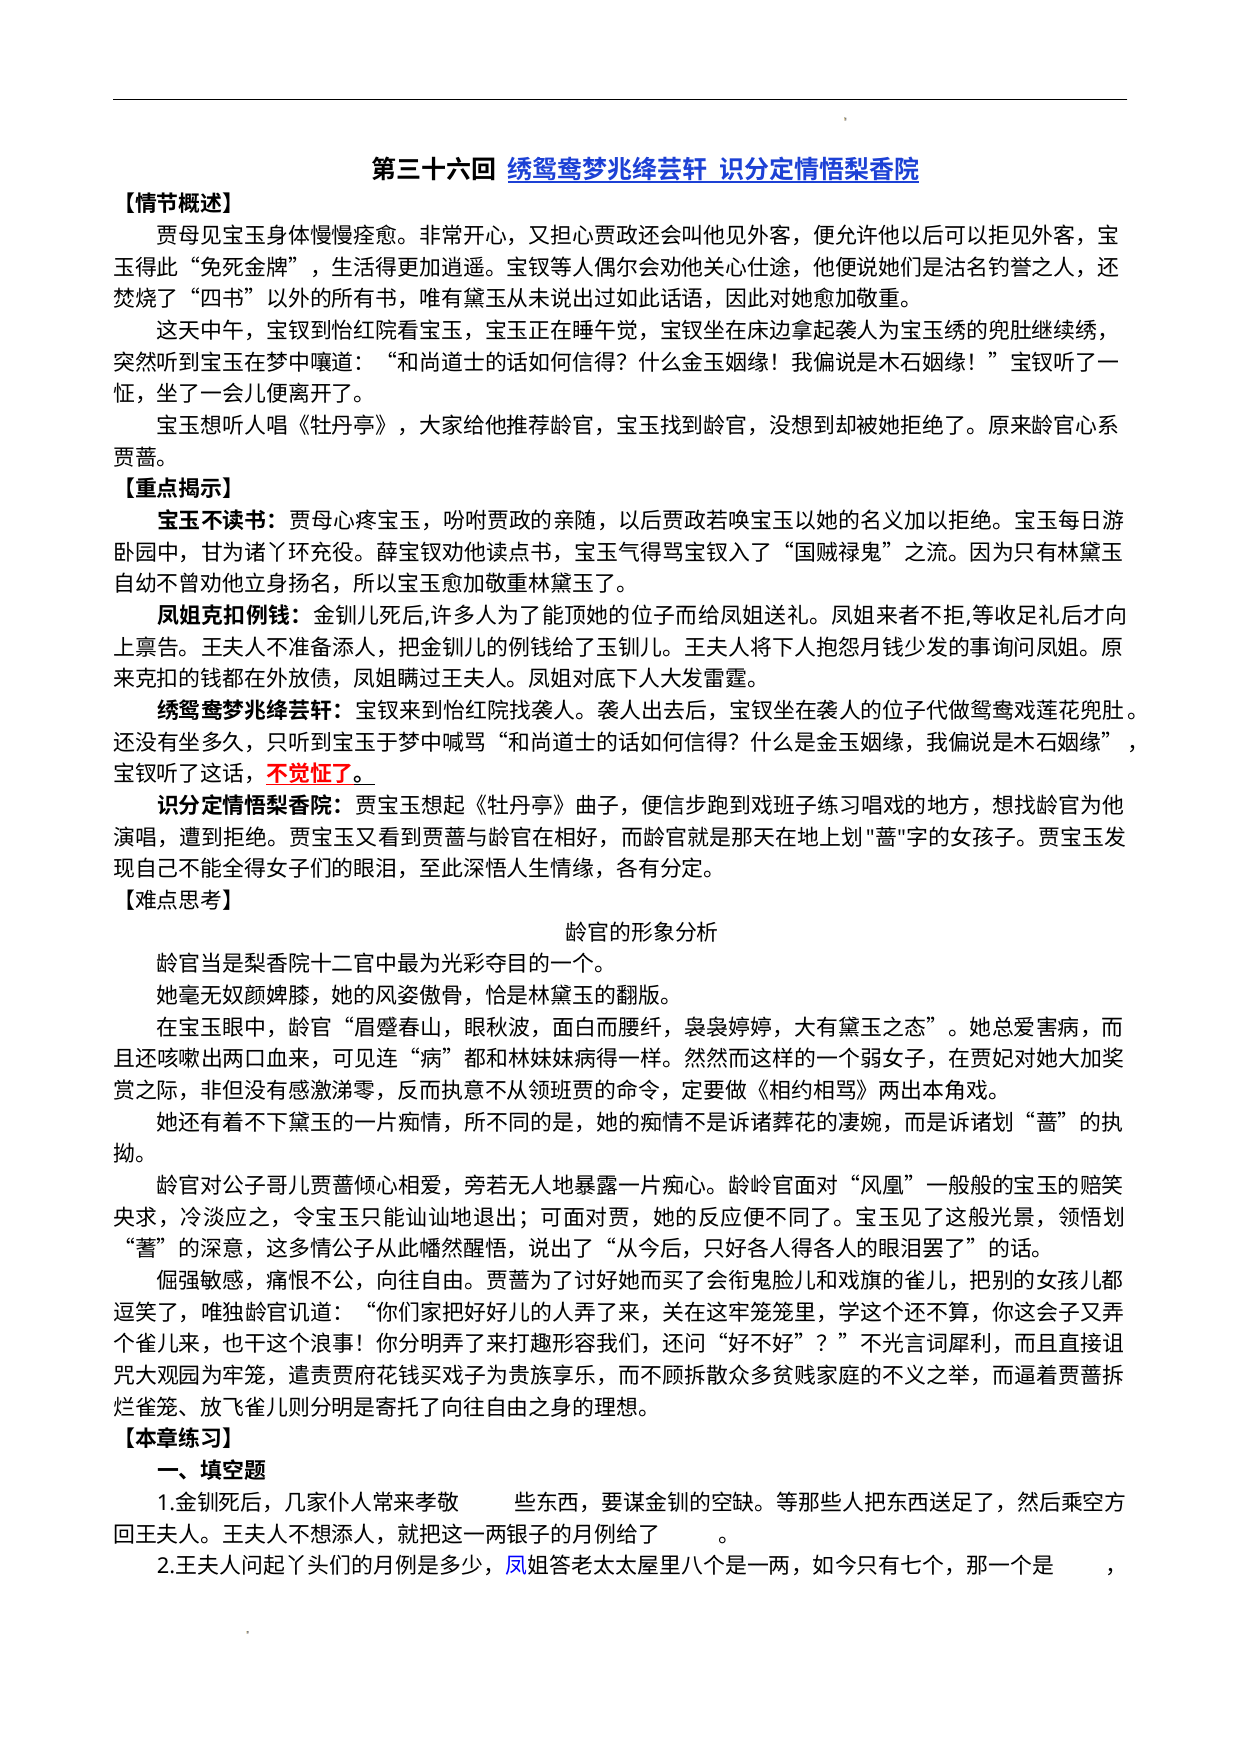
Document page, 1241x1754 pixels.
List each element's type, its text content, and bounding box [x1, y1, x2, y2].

text 倔强敏感，痛恨不公，向往自由。贾蔷为了讨好她而买了会衔鬼脸儿和戏旗的雀儿，把别的女孩儿都逗笑了，唯独龄官讥道：“你们家把好好儿的人弄了来，关在这牢笼笼里，学这个还不算，你这会子又弄个雀儿来，也干这个浪事！你分明弄了来打趣形容我们，还问“好不好”？”不光言词犀利，而且直接诅咒大观园为牢笼，遣责贾府花钱买戏子为贵族享乐，而不顾拆散众多贫贱家庭的不义之举，而逼着贾蔷拆烂雀笼、放飞雀儿则分明是寄托了向往自由之身的理想。 [113, 1263, 1127, 1421]
text 【本章练习】 [113, 1421, 1127, 1453]
text 在宝玉眼中，龄官“眉蹙春山，眼秋波，面白而腰纤，袅袅婷婷，大有黛玉之态”。她总爱害病，而且还咳嗽出两口血来，可见连“病”都和林妹妺病得一样。然然而这样的一个弱女子，在贾妃对她大加奖赏之际，非但没有感激涕零，反而执意不从领班贾的命令，定要做《相约相骂》两出本角戏。 [113, 1010, 1127, 1105]
text 这天中午，宝钗到怡红院看宝玉，宝玉正在睡午觉，宝钗坐在床边拿起袭人为宝玉绣的兜肚继续绣，突然听到宝玉在梦中嚷道：“和尚道士的话如何信得？什么金玉姻缘！我偏说是木石姻缘！”宝钗听了一怔，坐了一会儿便离开了。 [113, 313, 1127, 408]
text 第三十六回 绣鸳鸯梦兆绛芸轩 识分定情悟梨香院 [113, 150, 1127, 186]
text 识分定情悟梨香院：贾宝玉想起《牡丹亭》曲子，便信步跑到戏班子练习唱戏的地方，想找龄官为他演唱，遭到拒绝。贾宝玉又看到贾蔷与龄官在相好，而龄官就是那天在地上划"蔷"字的女孩子。贾宝玉发现自己不能全得女子们的眼泪，至此深悟人生情缘，各有分定。 [113, 788, 1127, 883]
text 她还有着不下黛玉的一片痴情，所不同的是，她的痴情不是诉诸葬花的凄婉，而是诉诸划“蔷”的执拗。 [113, 1105, 1127, 1168]
text 凤姐克扣例钱：金钏儿死后,许多人为了能顶她的位子而给凤姐送礼。凤姐来者不拒,等收足礼后才向上禀告。王夫人不准备添人，把金钏儿的例钱给了玉钏儿。王夫人将下人抱怨月钱少发的事询问凤姐。原来克扣的钱都在外放债，凤姐瞒过王夫人。凤姐对底下人大发雷霆。 [113, 598, 1127, 693]
text 龄官的形象分析 [113, 915, 1127, 946]
text 宝玉想听人唱《牡丹亭》，大家给他推荐龄官，宝玉找到龄官，没想到却被她拒绝了。原来龄官心系贾蔷。 [113, 408, 1127, 471]
text 宝玉不读书：贾母心疼宝玉，吩咐贾政的亲随，以后贾政若唤宝玉以她的名义加以拒绝。宝玉每日游卧园中，甘为诸丫环充役。薛宝钗劝他读点书，宝玉气得骂宝钗入了“国贼禄鬼”之流。因为只有林黛玉自幼不曾劝他立身扬名，所以宝玉愈加敬重林黛玉了。 [113, 503, 1127, 598]
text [113, 1548, 1127, 1580]
text 龄官当是梨香院十二官中最为光彩夺目的一个。 [113, 946, 1127, 978]
text 1.金钏死后，几家仆人常来孝敬 些东西，要谋金钏的空缺。等那些人把东西送足了，然后乘空方回王夫人。王夫人不想添人，就把这一两银子的月例给了 。 [113, 1485, 1127, 1548]
text 【情节概述】 [113, 186, 1127, 218]
text 贾母见宝玉身体慢慢痊愈。非常开心，又担心贾政还会叫他见外客，便允许他以后可以拒见外客，宝玉得此“免死金牌”，生活得更加逍遥。宝钗等人偶尔会劝他关心仕途，他便说她们是沽名钓誉之人，还焚烧了“四书”以外的所有书，唯有黛玉从未说出过如此话语，因此对她愈加敬重。 [113, 218, 1127, 313]
text 龄官对公子哥儿贾蔷倾心相爱，旁若无人地暴露一片痴心。龄岭官面对“风凰”一般般的宝玉的赔笑央求，冷淡应之，令宝玉只能讪讪地退出；可面对贾，她的反应便不同了。宝玉见了这般光景，领悟划“蓍”的深意，这多情公子从此幡然醒悟，说出了“从今后，只好各人得各人的眼泪罢了”的话。 [113, 1168, 1127, 1263]
text 她毫无奴颜婢膝，她的风姿傲骨，恰是林黛玉的翻版。 [113, 978, 1127, 1010]
text 【重点揭示】 [113, 471, 1127, 503]
text 一、填空题 [113, 1453, 1127, 1485]
text 【难点思考】 [113, 883, 1127, 915]
text 绣鸳鸯梦兆绛芸轩：宝钗来到怡红院找袭人。袭人出去后，宝钗坐在袭人的位子代做鸳鸯戏莲花兜肚。还没有坐多久，只听到宝玉于梦中喊骂“和尚道士的话如何信得？什么是金玉姻缘，我偏说是木石姻缘”，宝钗听了这话，不觉怔了。 [113, 693, 1127, 788]
